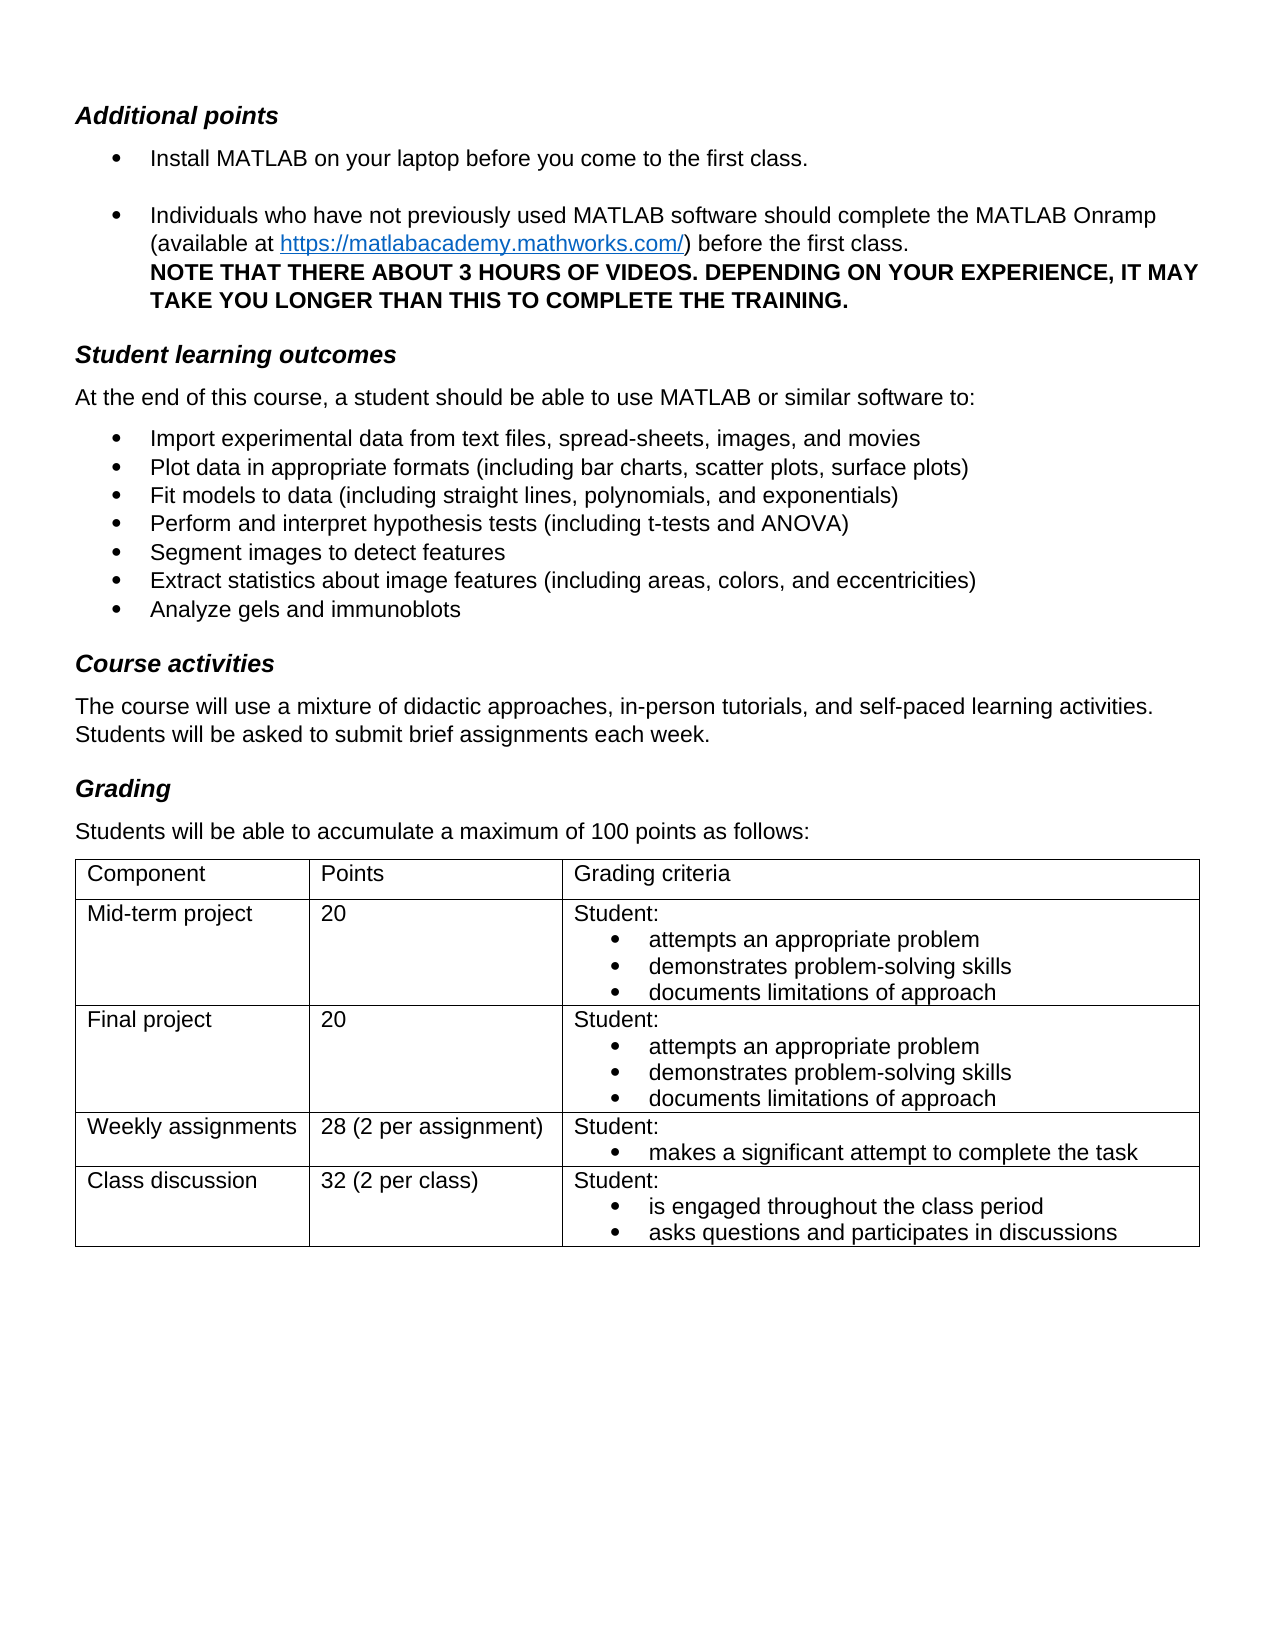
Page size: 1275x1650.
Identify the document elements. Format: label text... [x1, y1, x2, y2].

subtitle Student learning outcomes [75, 341, 1200, 369]
subtitle Course activities [75, 649, 1200, 678]
list Fit models to data (including straight lines, polynomials, and exponentials) [112, 482, 1200, 508]
table_cell Student: attempts an appropriate problem demonstrates problem-solving skills documents limitations of approach [563, 1006, 1199, 1112]
list Extract statistics about image features (including areas, colors, and eccentricities) [112, 567, 1200, 593]
text The course will use a mixture of didactic approaches, in-person tutorials, and self-paced learning activities. Students will be asked to submit brief assignments each week. [75, 693, 1200, 747]
table_cell 20 [310, 900, 562, 1005]
text Students will be able to accumulate a maximum of 100 points as follows: [75, 818, 1200, 844]
table_cell Student: makes a significant attempt to complete the task [563, 1113, 1199, 1166]
list Perform and interpret hypothesis tests (including t-tests and ANOVA) [112, 510, 1200, 537]
list Plot data in appropriate formats (including bar charts, scatter plots, surface plots) [112, 453, 1200, 480]
list Install MATLAB on your laptop before you come to the first class. [112, 145, 1200, 200]
table_cell Final project [76, 1006, 309, 1112]
list Segment images to detect features [112, 539, 1200, 565]
text At the end of this course, a student should be able to use MATLAB or similar software to: [75, 384, 1200, 410]
table_cell Student: attempts an appropriate problem demonstrates problem-solving skills documents limitations of approach [563, 900, 1199, 1005]
table_header Component [76, 860, 309, 899]
table_cell Class discussion [76, 1167, 309, 1246]
table_header Points [310, 860, 562, 899]
table_header Grading criteria [563, 860, 1199, 899]
list Analyze gels and immunoblots [112, 596, 1200, 622]
table_cell Mid-term project [76, 900, 309, 1005]
table_cell Student: is engaged throughout the class period asks questions and participates in discussions [563, 1167, 1199, 1246]
subtitle Grading [75, 774, 1200, 803]
subtitle Additional points [75, 101, 1200, 130]
table_cell 20 [310, 1006, 562, 1112]
list Individuals who have not previously used MATLAB software should complete the MATLAB Onramp (available at https://matlabacademy.mathworks.com/) before the first class. NOTE THAT THERE ABOUT 3 HOURS OF VIDEOS. DEPENDING ON YOUR EXPERIENCE, IT MAY TAKE YOU LONGER THAN THIS TO COMPLETE THE TRAINING. [112, 202, 1200, 313]
table_cell Weekly assignments [76, 1113, 309, 1166]
list Import experimental data from text files, spread-sheets, images, and movies [112, 425, 1200, 451]
table_cell 28 (2 per assignment) [310, 1113, 562, 1166]
table_cell 32 (2 per class) [310, 1167, 562, 1246]
